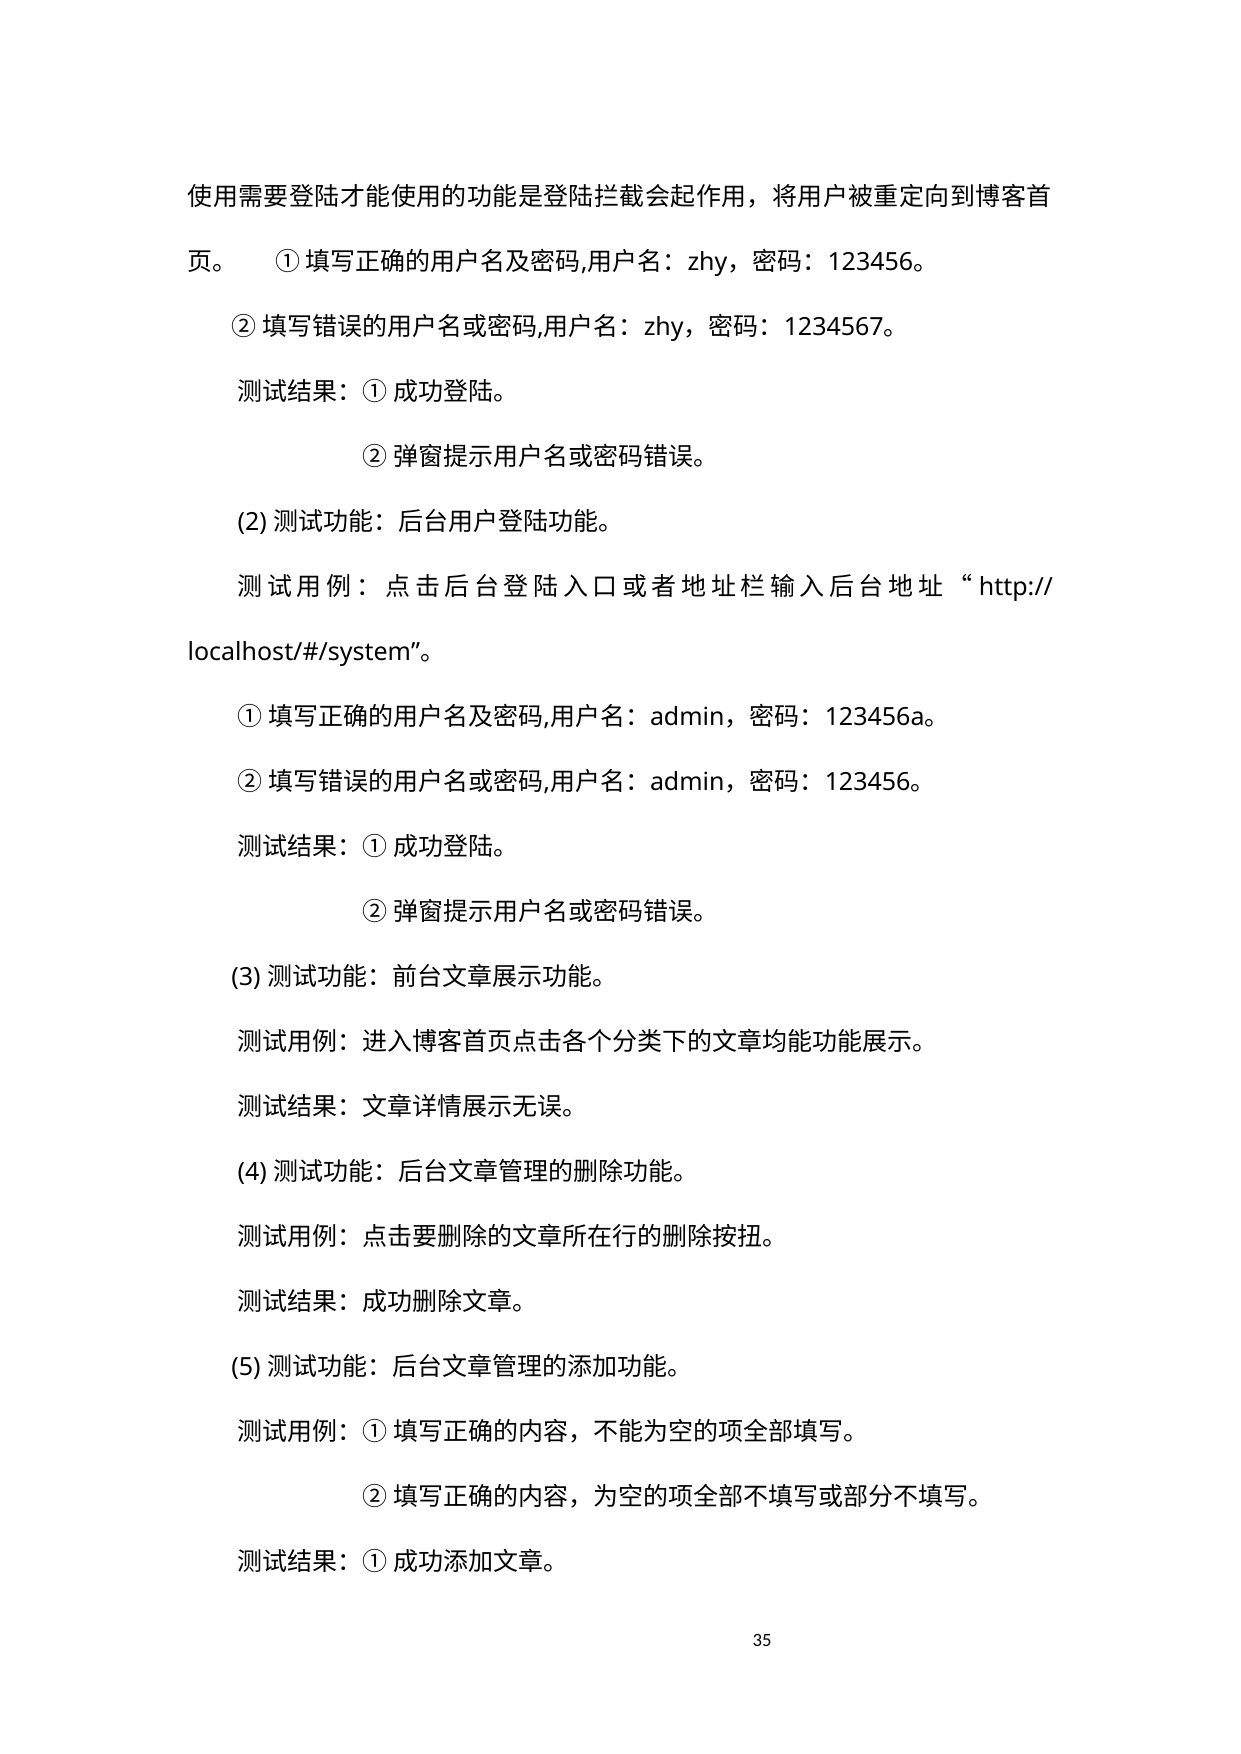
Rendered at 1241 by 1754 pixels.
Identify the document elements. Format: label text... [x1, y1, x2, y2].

text ② 弹窗提示用户名或密码错误。 [187, 877, 1050, 942]
text 测试用例：① 填写正确的内容，不能为空的项全部填写。 [187, 1397, 1053, 1462]
text 测试结果：文章详情展示无误。 [187, 1072, 1053, 1137]
text 测试结果：成功删除文章。 [187, 1267, 1050, 1332]
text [187, 162, 1053, 292]
text ① 填写正确的用户名及密码,用户名：admin，密码：123456a。 [187, 682, 1053, 747]
text ② 填写正确的内容，为空的项全部不填写或部分不填写。 [319, 1462, 1053, 1527]
text (5) 测试功能：后台文章管理的添加功能。 [187, 1332, 1053, 1397]
text ② 填写错误的用户名或密码,用户名：admin，密码：123456。 [187, 747, 1053, 812]
text 测试结果：① 成功登陆。 [187, 812, 1050, 877]
text 测试用例：进入博客首页点击各个分类下的文章均能功能展示。 [187, 1007, 1053, 1072]
text (2) 测试功能：后台用户登陆功能。 [187, 487, 1053, 552]
text (3) 测试功能：前台文章展示功能。 [187, 942, 1053, 1007]
text (4) 测试功能：后台文章管理的删除功能。 [187, 1137, 1053, 1202]
text 测试用例：点击后台登陆入口或者地址栏输入后台地址“http://localhost/#/system”。 [187, 552, 1053, 682]
text ② 填写错误的用户名或密码,用户名：zhy，密码：1234567。 [187, 292, 1050, 357]
text 测试结果：① 成功添加文章。 [187, 1527, 1050, 1592]
text 测试用例：点击要删除的文章所在行的删除按扭。 [187, 1202, 1053, 1267]
text ② 弹窗提示用户名或密码错误。 [187, 422, 1050, 487]
text 测试结果：① 成功登陆。 [187, 357, 1050, 422]
